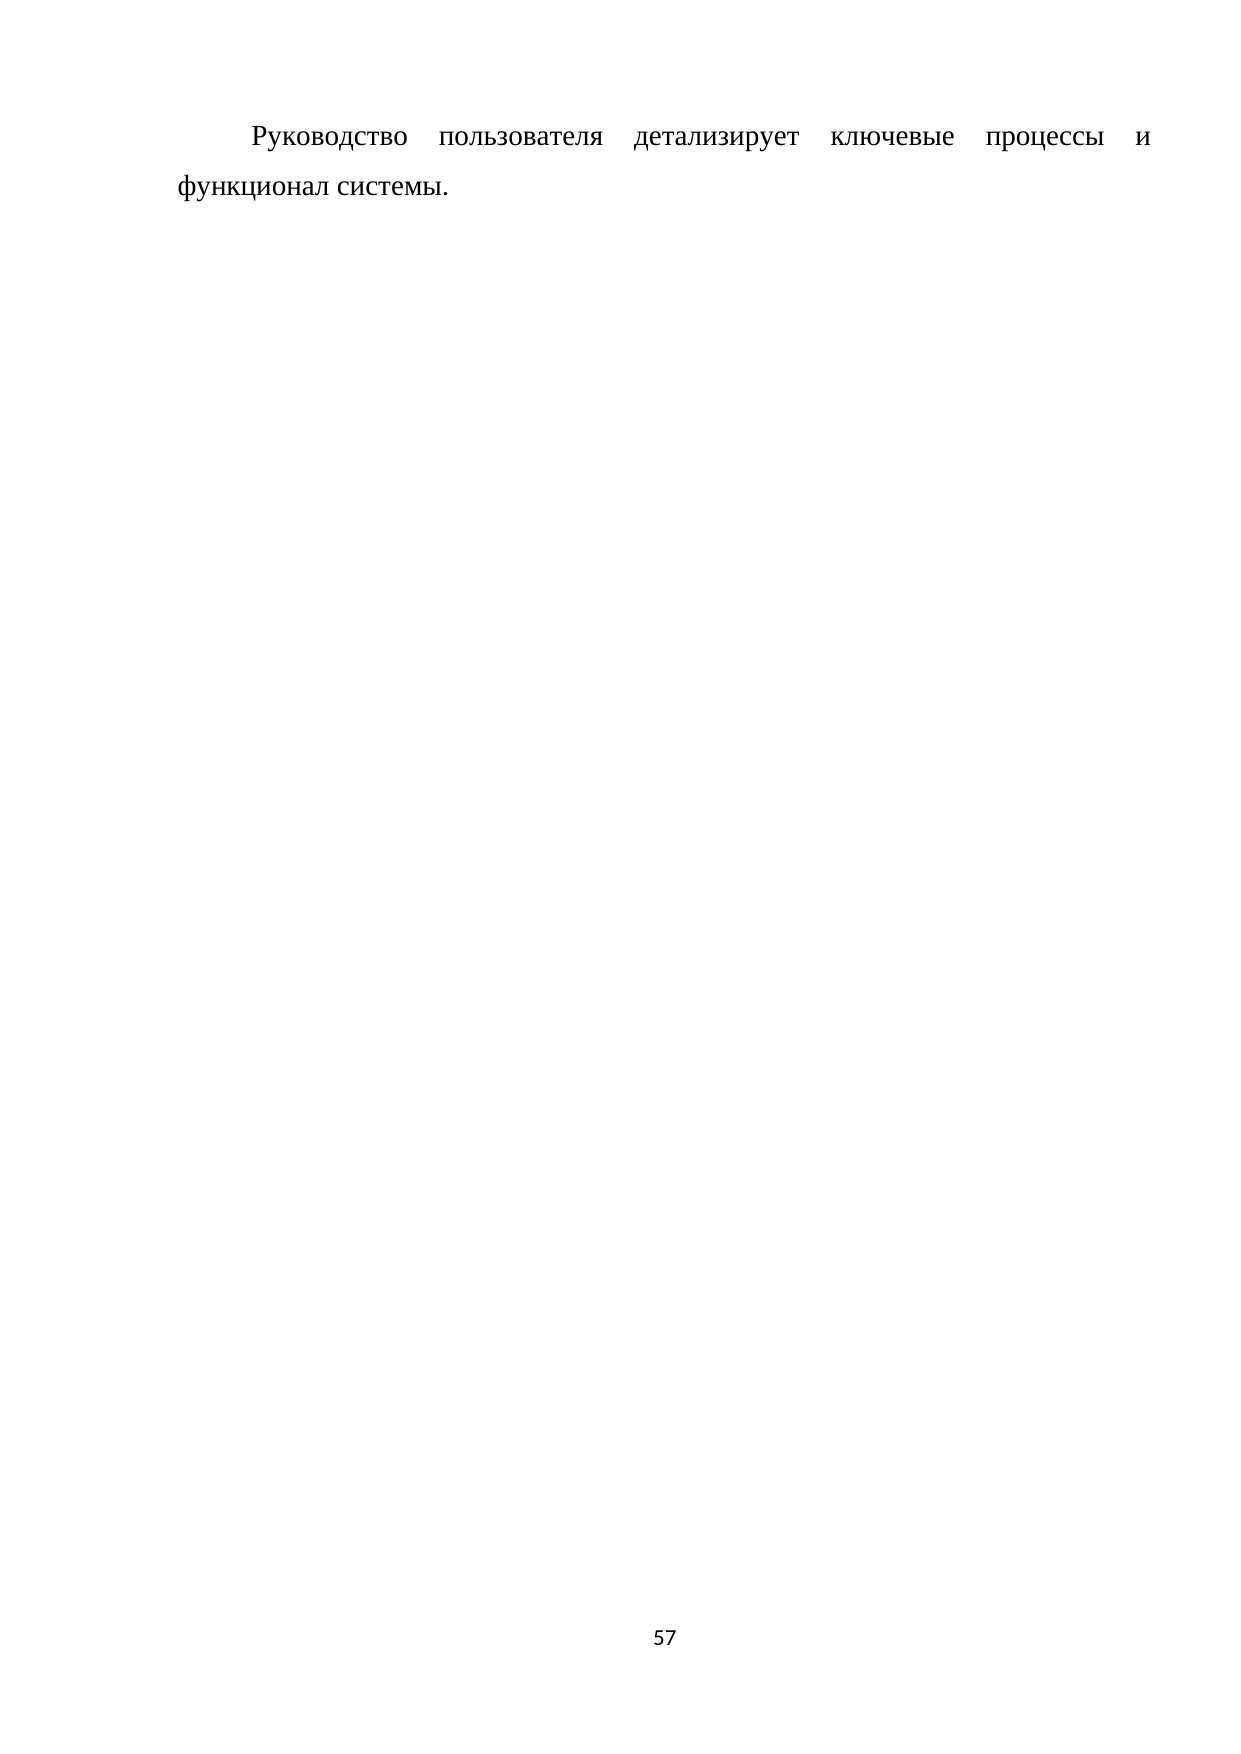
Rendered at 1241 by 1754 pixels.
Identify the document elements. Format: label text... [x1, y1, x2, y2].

text Руководство пользователя детализирует ключевые процессы и функционал системы. [177, 118, 1152, 202]
